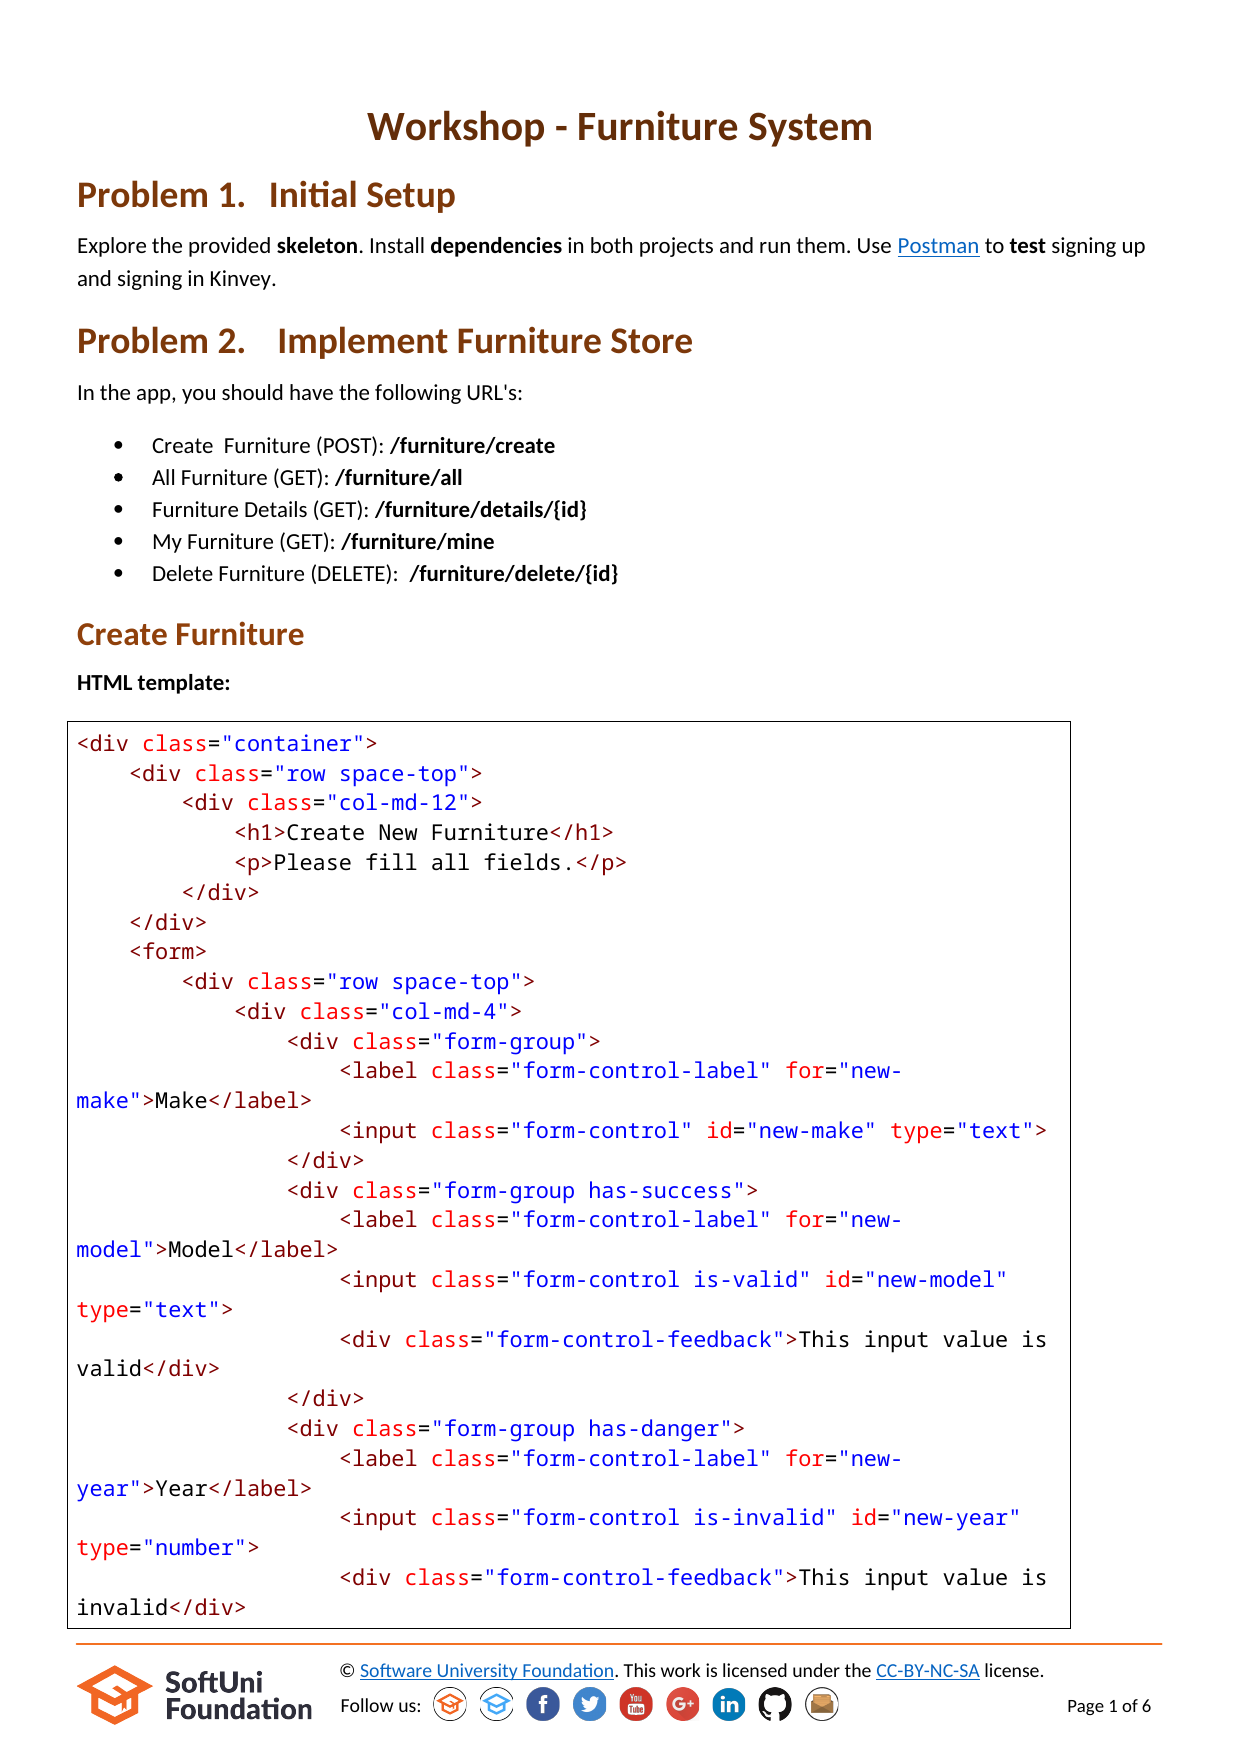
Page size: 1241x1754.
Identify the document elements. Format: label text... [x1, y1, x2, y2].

picture [736, 1711, 746, 1721]
picture [480, 1687, 513, 1721]
picture [727, 1702, 738, 1712]
list Delete Furniture (DELETE): /furniture/delete/{id} [114, 559, 1163, 588]
subtitle Workshop - Furniture System [77, 99, 1163, 150]
picture [619, 1687, 653, 1721]
picture [805, 1687, 839, 1721]
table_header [68, 722, 1070, 1627]
picture [76, 1665, 312, 1725]
subtitle Create Furniture [77, 613, 1163, 653]
picture [712, 1711, 722, 1721]
picture [758, 1687, 792, 1721]
picture [712, 1688, 722, 1698]
list Furniture Details (GET): /furniture/details/{id} [114, 495, 1163, 523]
text HTML template: [77, 668, 1163, 696]
picture [573, 1687, 607, 1721]
picture [433, 1687, 467, 1721]
picture [666, 1687, 700, 1721]
text Explore the provided skeleton. Install dependencies in both projects and run them. Use Postman to test signing up and signing in Kinvey. [77, 232, 1163, 292]
subtitle Implement Furniture Store [77, 317, 1163, 363]
picture [736, 1688, 746, 1698]
subtitle Initial Setup [77, 171, 1163, 216]
list My Furniture (GET): /furniture/mine [114, 527, 1163, 555]
list All Furniture (GET): /furniture/all [114, 463, 1163, 491]
text In the app, you should have the following URL's: [77, 378, 1163, 406]
picture [526, 1687, 560, 1721]
list Create Furniture (POST): /furniture/create [114, 431, 1163, 459]
